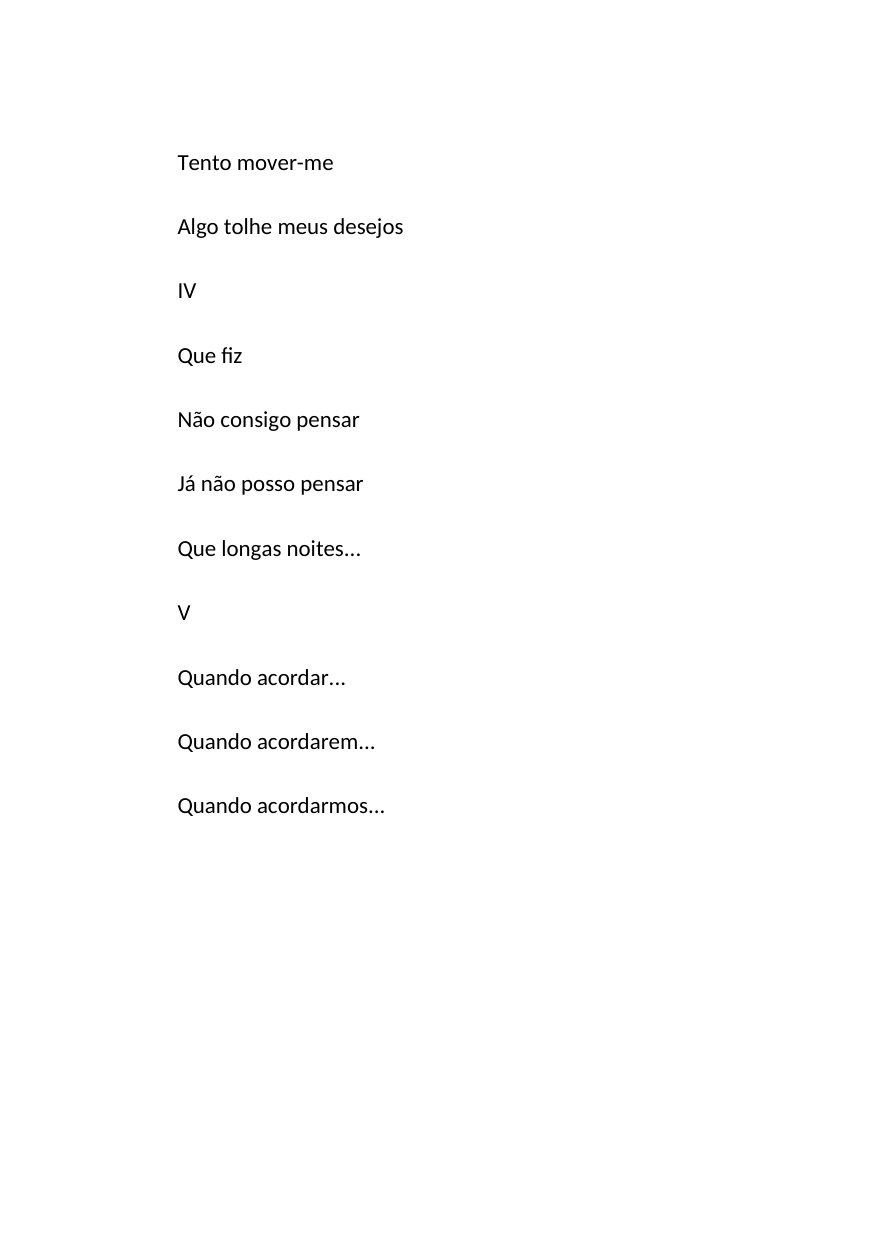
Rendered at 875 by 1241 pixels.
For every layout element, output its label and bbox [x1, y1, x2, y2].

text [177, 148, 697, 852]
